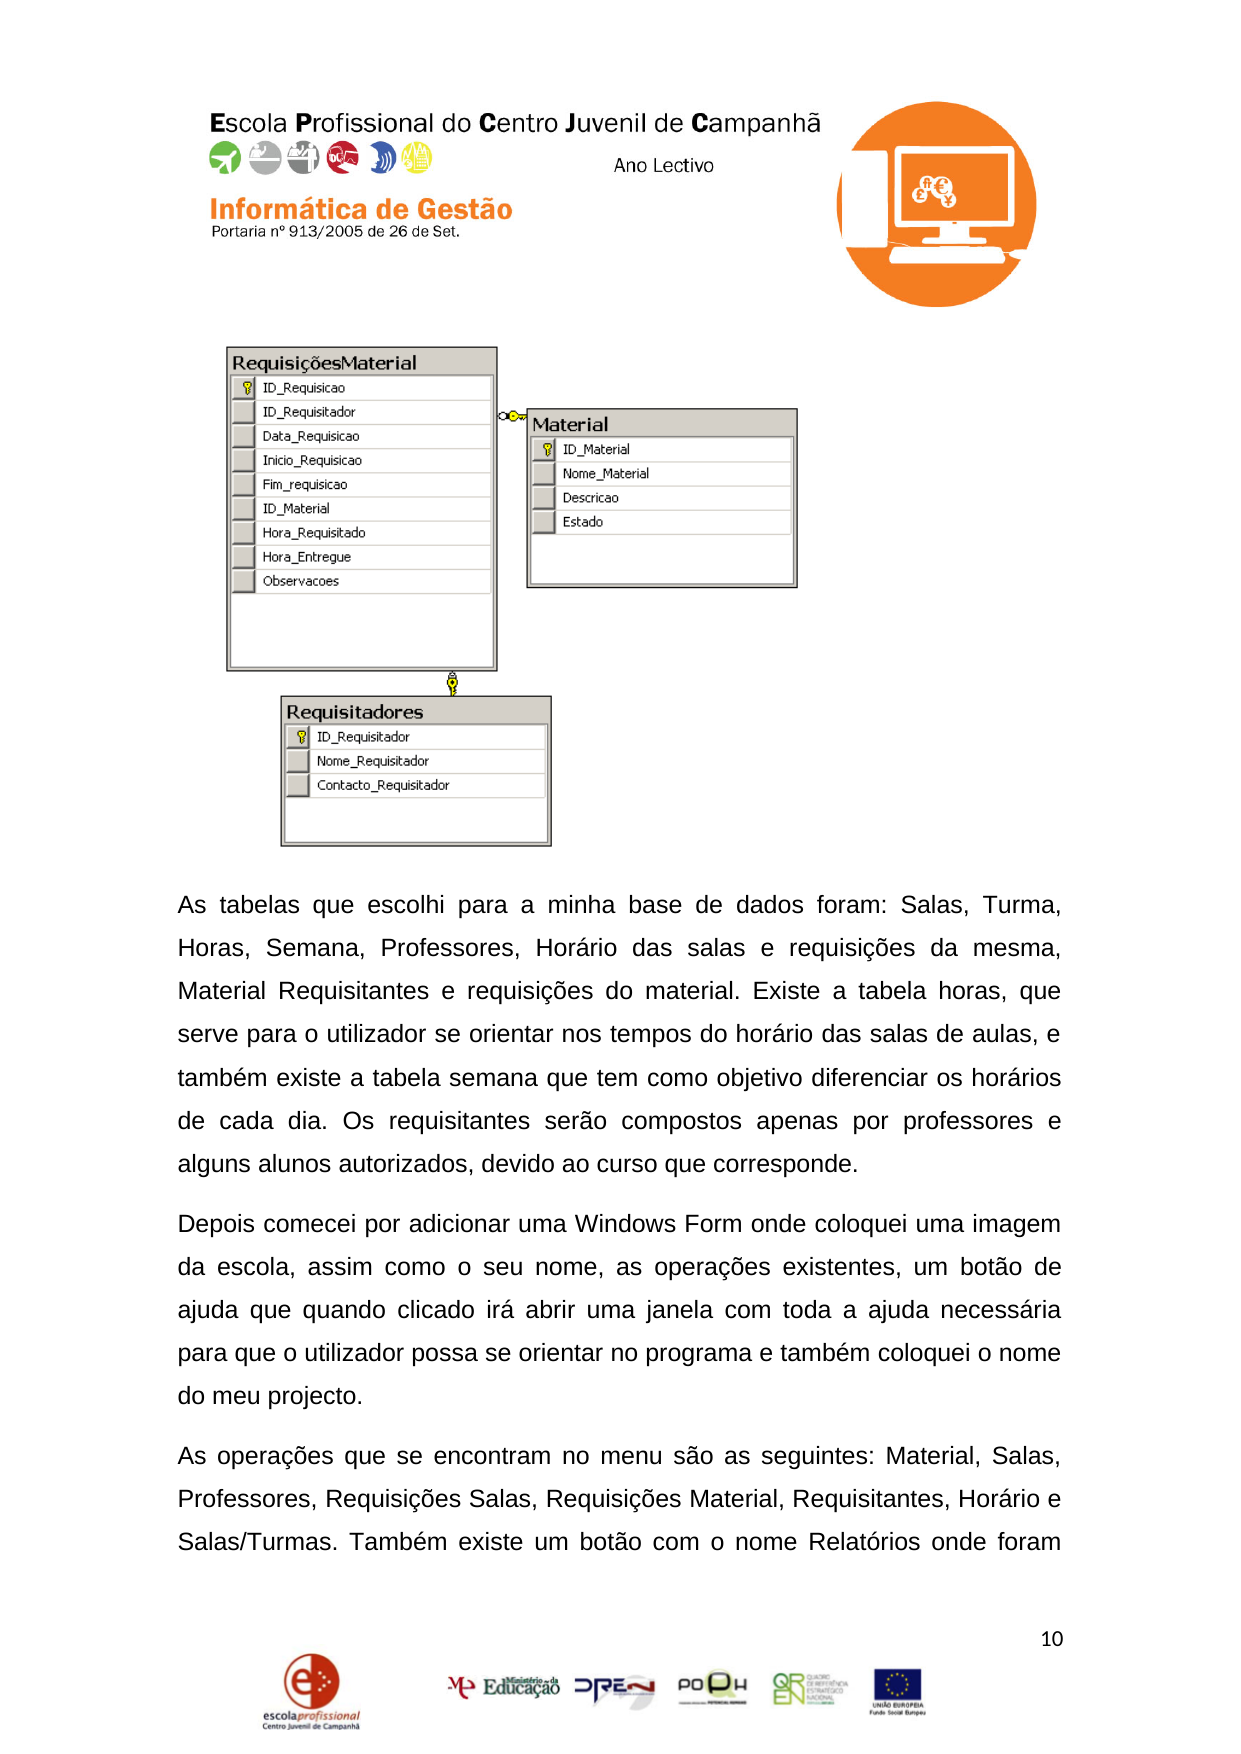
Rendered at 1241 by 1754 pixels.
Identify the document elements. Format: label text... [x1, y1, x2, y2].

picture [445, 1659, 934, 1721]
text Depois comecei por adicionar uma Windows Form onde coloquei uma imagem da escola, assim como o seu nome, as operações existentes, um botão de ajuda que quando clicado irá abrir uma janela com toda a ajuda necessária para que o utilizador possa se orientar no programa e também coloquei o nome do meu projecto. [177, 1208, 1063, 1410]
picture [256, 1644, 361, 1730]
picture [177, 73, 1061, 860]
text As tabelas que escolhi para a minha base de dados foram: Salas, Turma, Horas, Semana, Professores, Horário das salas e requisições da mesma, Material Requisitantes e requisições do material. Existe a tabela horas, que serve para o utilizador se orientar nos tempos do horário das salas de aulas, e também existe a tabela semana que tem como objetivo diferenciar os horários de cada dia. Os requisitantes serão compostos apenas por professores e alguns alunos autorizados, devido ao curso que corresponde. [177, 890, 1063, 1177]
